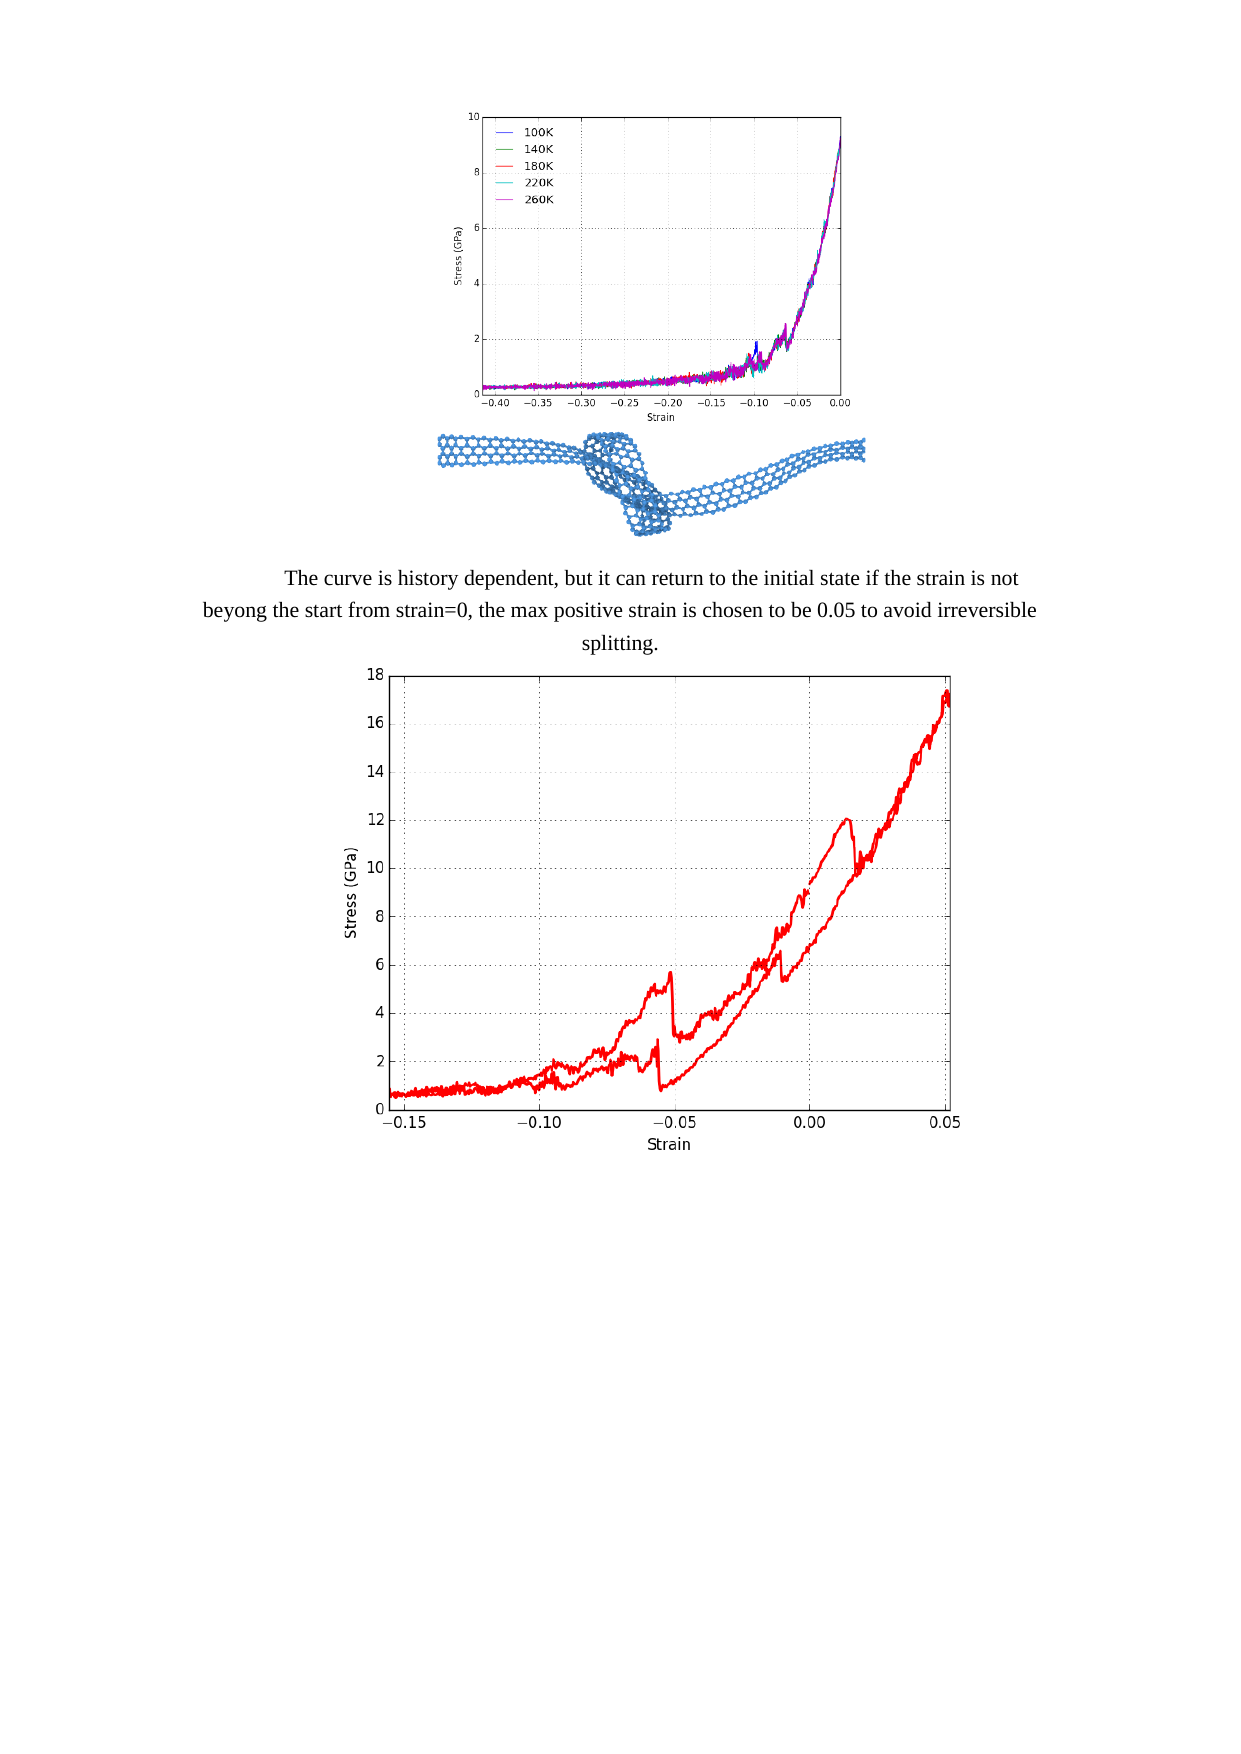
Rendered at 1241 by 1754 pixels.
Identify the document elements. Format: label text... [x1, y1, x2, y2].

picture [448, 106, 856, 428]
text The curve is history dependent, but it can return to the initial state if the strain is not beyong the start from strain=0, the max positive strain is chosen to be 0.05 to avoid irreversible splitting. [187, 561, 1053, 659]
picture [335, 658, 969, 1162]
picture [437, 431, 866, 537]
